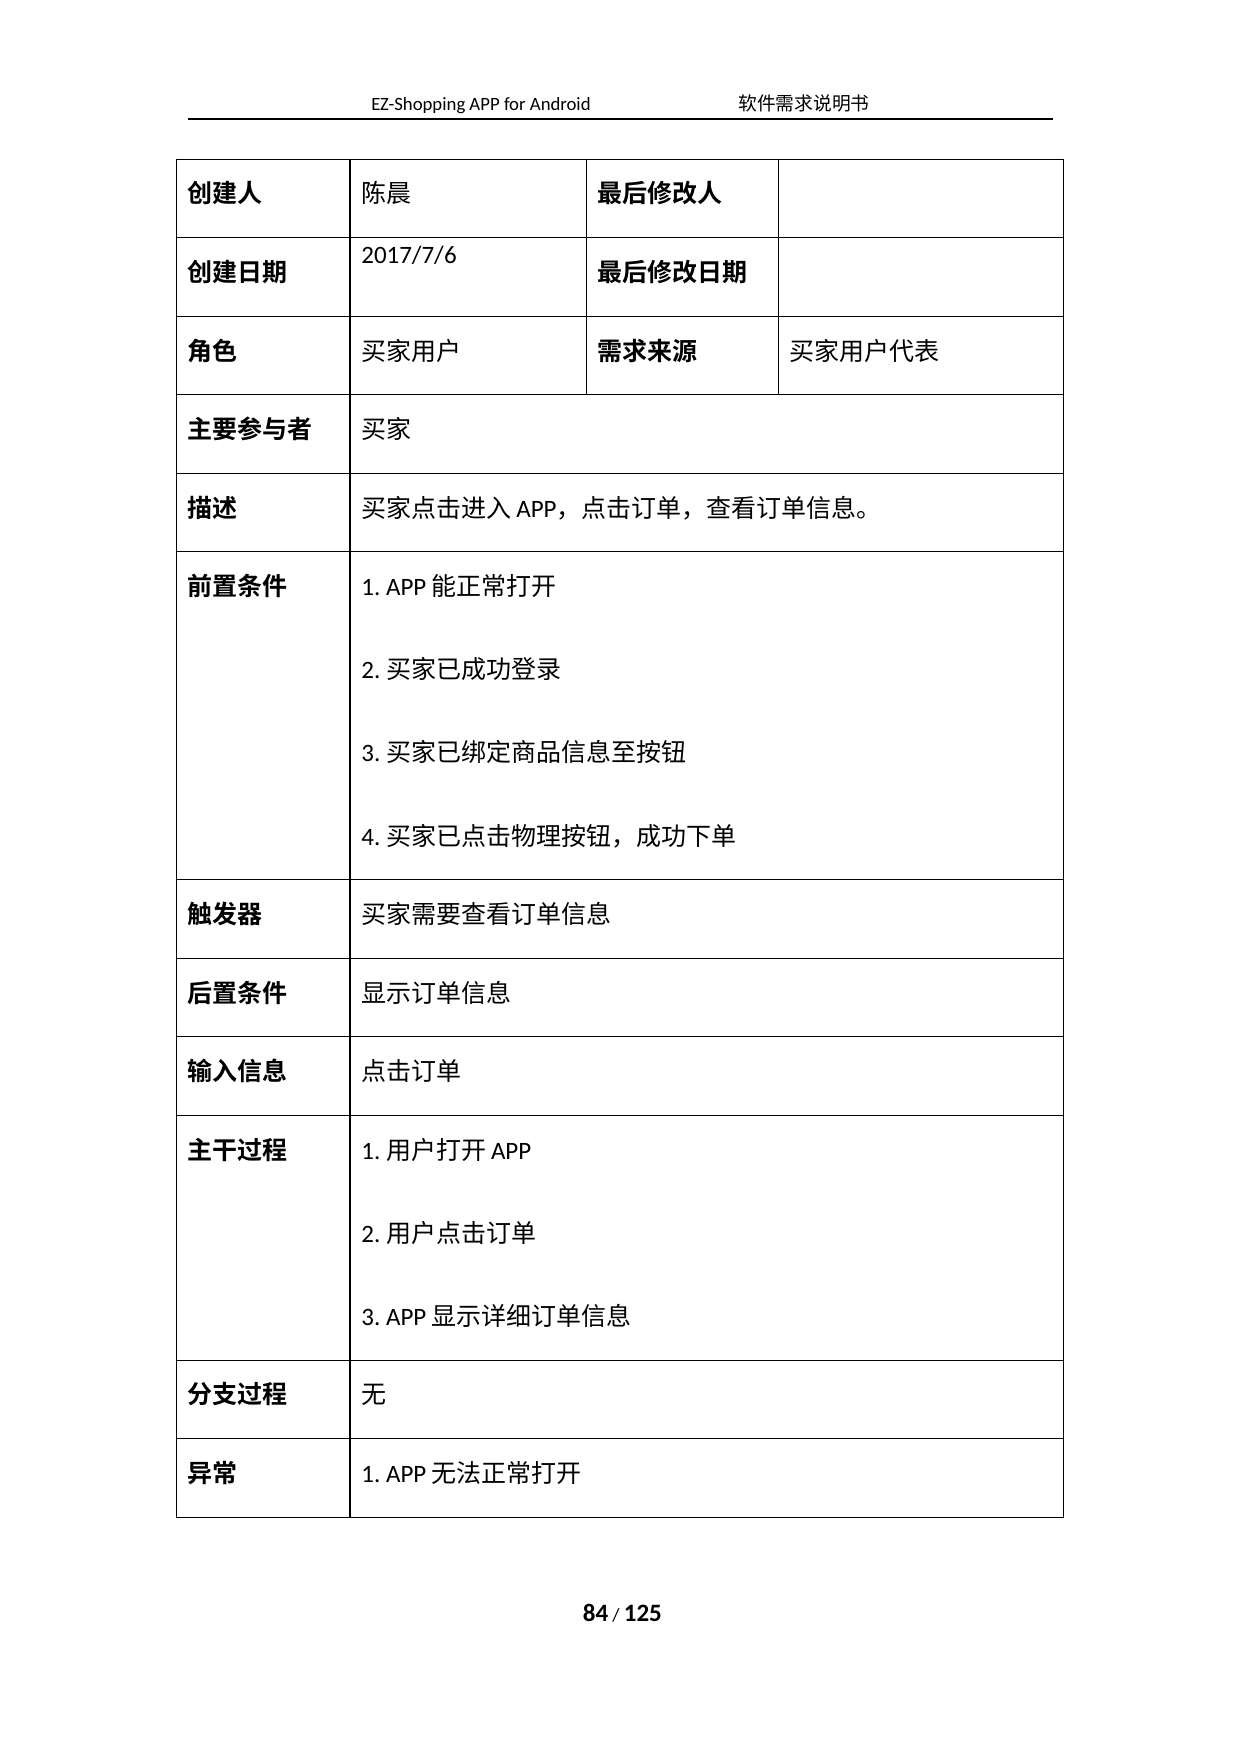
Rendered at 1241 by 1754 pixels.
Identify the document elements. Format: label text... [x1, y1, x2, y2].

table_cell 角色 [177, 317, 349, 394]
table_cell 2017/7/6 [351, 238, 586, 316]
table_cell 创建日期 [177, 238, 349, 316]
table_cell 创建人 [177, 160, 349, 237]
table_cell 买家用户代表 [779, 317, 1063, 394]
table_cell 买家用户 [351, 317, 586, 394]
table_cell [779, 160, 1063, 237]
table_cell 输入信息 [177, 1037, 349, 1115]
table_cell 异常 [177, 1439, 349, 1517]
table_cell 买家点击进入APP，点击订单，查看订单信息。 [351, 474, 1063, 551]
table_cell 点击订单 [351, 1037, 1063, 1115]
table_cell 买家需要查看订单信息 [351, 880, 1063, 958]
table_cell 买家 [351, 395, 1063, 473]
table_cell 主干过程 [177, 1116, 349, 1359]
table_cell 需求来源 [587, 317, 778, 394]
table_cell 最后修改人 [587, 160, 778, 237]
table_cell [351, 1439, 1063, 1517]
table_cell 分支过程 [177, 1361, 349, 1438]
table_cell 1. 用户打开APP 2. 用户点击订单 3. APP显示详细订单信息 [351, 1116, 1063, 1359]
table_cell 陈晨 [351, 160, 586, 237]
table_cell 描述 [177, 474, 349, 551]
table_cell 后置条件 [177, 959, 349, 1036]
table_cell 无 [351, 1361, 1063, 1438]
table_cell 最后修改日期 [587, 238, 778, 316]
table_cell 前置条件 [177, 552, 349, 879]
table_cell [779, 238, 1063, 316]
table_cell 触发器 [177, 880, 349, 958]
table_cell 1. APP能正常打开 2. 买家已成功登录 3. 买家已绑定商品信息至按钮 4. 买家已点击物理按钮，成功下单 [351, 552, 1063, 879]
table_cell 显示订单信息 [351, 959, 1063, 1036]
table_cell 主要参与者 [177, 395, 349, 473]
